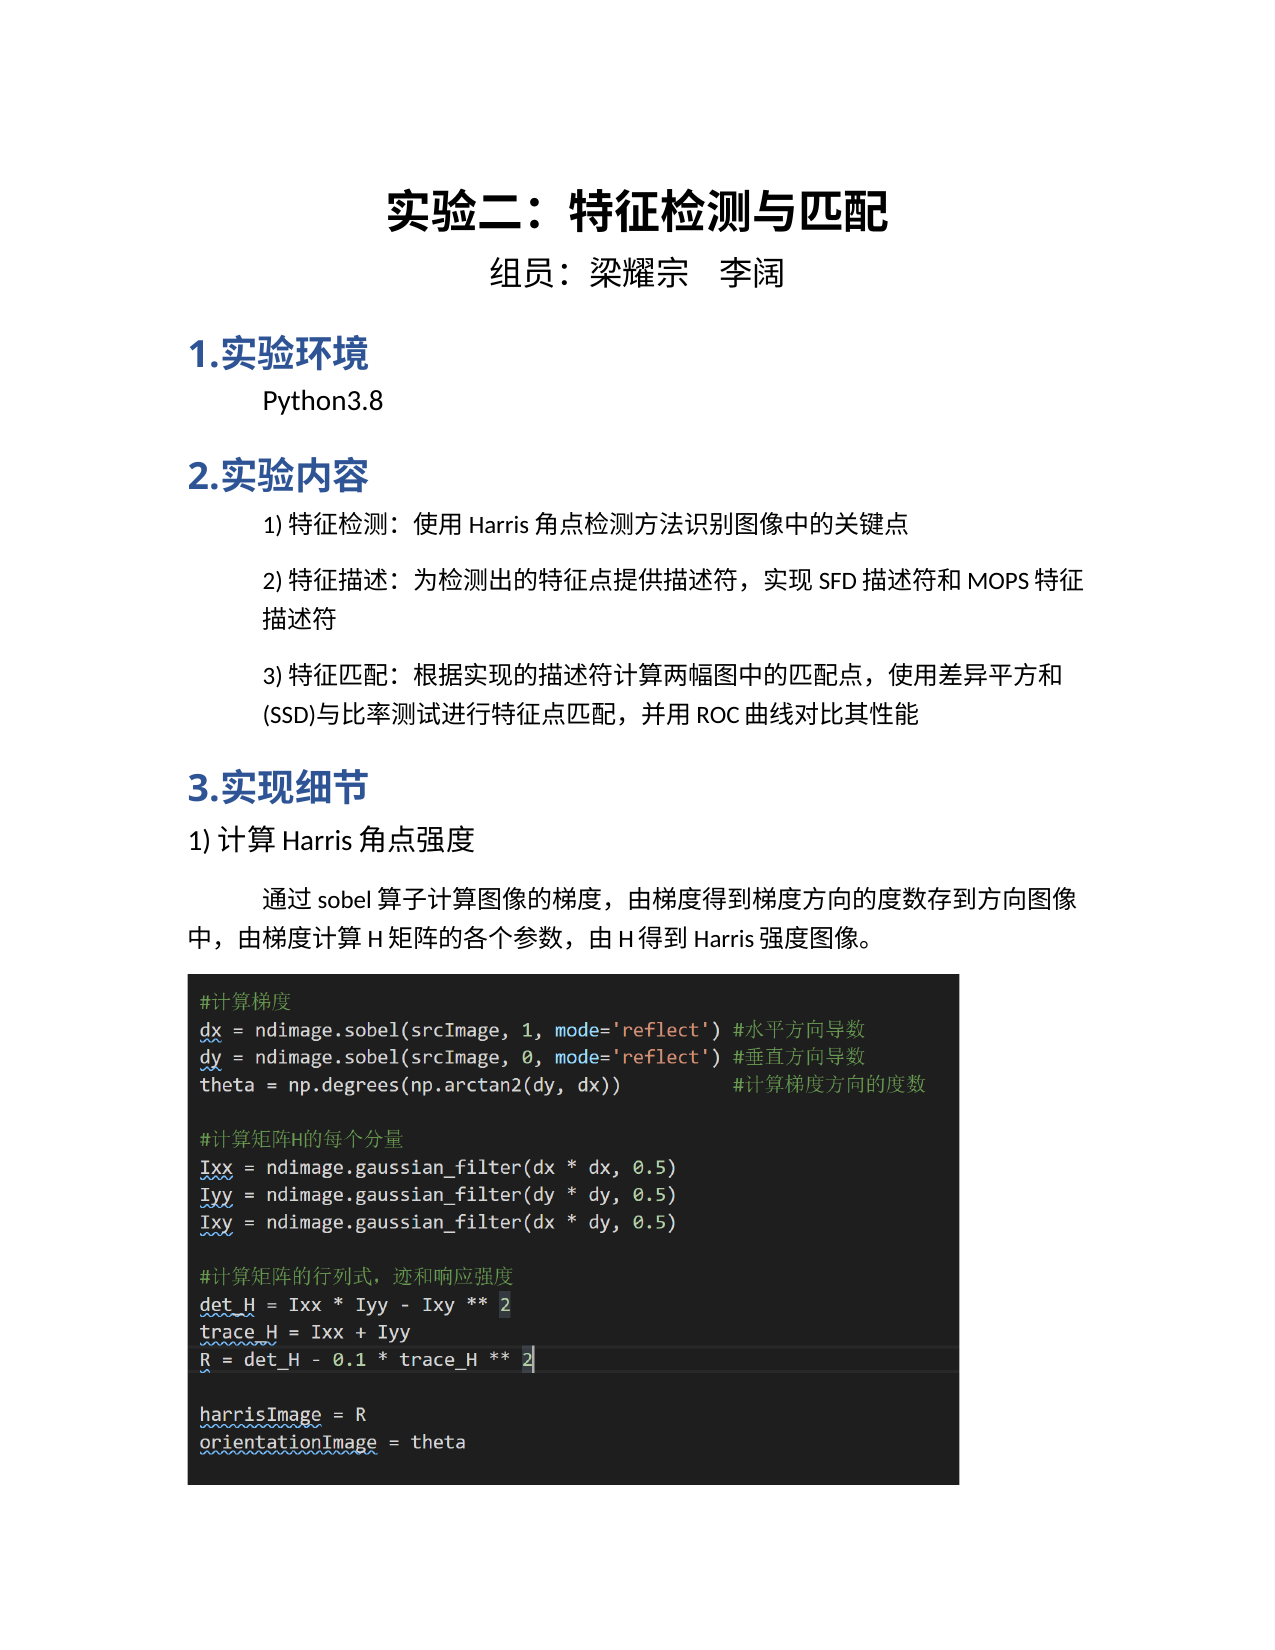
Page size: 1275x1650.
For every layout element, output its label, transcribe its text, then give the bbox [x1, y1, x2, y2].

text Python3.8 [262, 382, 1087, 418]
text 3) 特征匹配：根据实现的描述符计算两幅图中的匹配点，使用差异平方和(SSD)与比率测试进行特征点匹配，并用ROC曲线对比其性能 [262, 655, 1087, 730]
subtitle 实验二：特征检测与匹配 [187, 175, 1087, 241]
text 2) 特征描述：为检测出的特征点提供描述符，实现SFD描述符和MOPS特征描述符 [262, 560, 1087, 636]
text 通过sobel算子计算图像的梯度，由梯度得到梯度方向的度数存到方向图像中，由梯度计算H矩阵的各个参数，由H得到Harris强度图像。 [187, 879, 1087, 954]
text 1) 计算Harris角点强度 [187, 817, 1087, 859]
subtitle 1.实验环境 [187, 324, 1087, 378]
picture [187, 974, 960, 1485]
subtitle 3.实现细节 [187, 758, 1087, 813]
text 1) 特征检测：使用Harris角点检测方法识别图像中的关键点 [187, 504, 1087, 541]
text 组员：梁耀宗 李阔 [187, 247, 1087, 295]
subtitle 2.实验内容 [187, 446, 1087, 500]
